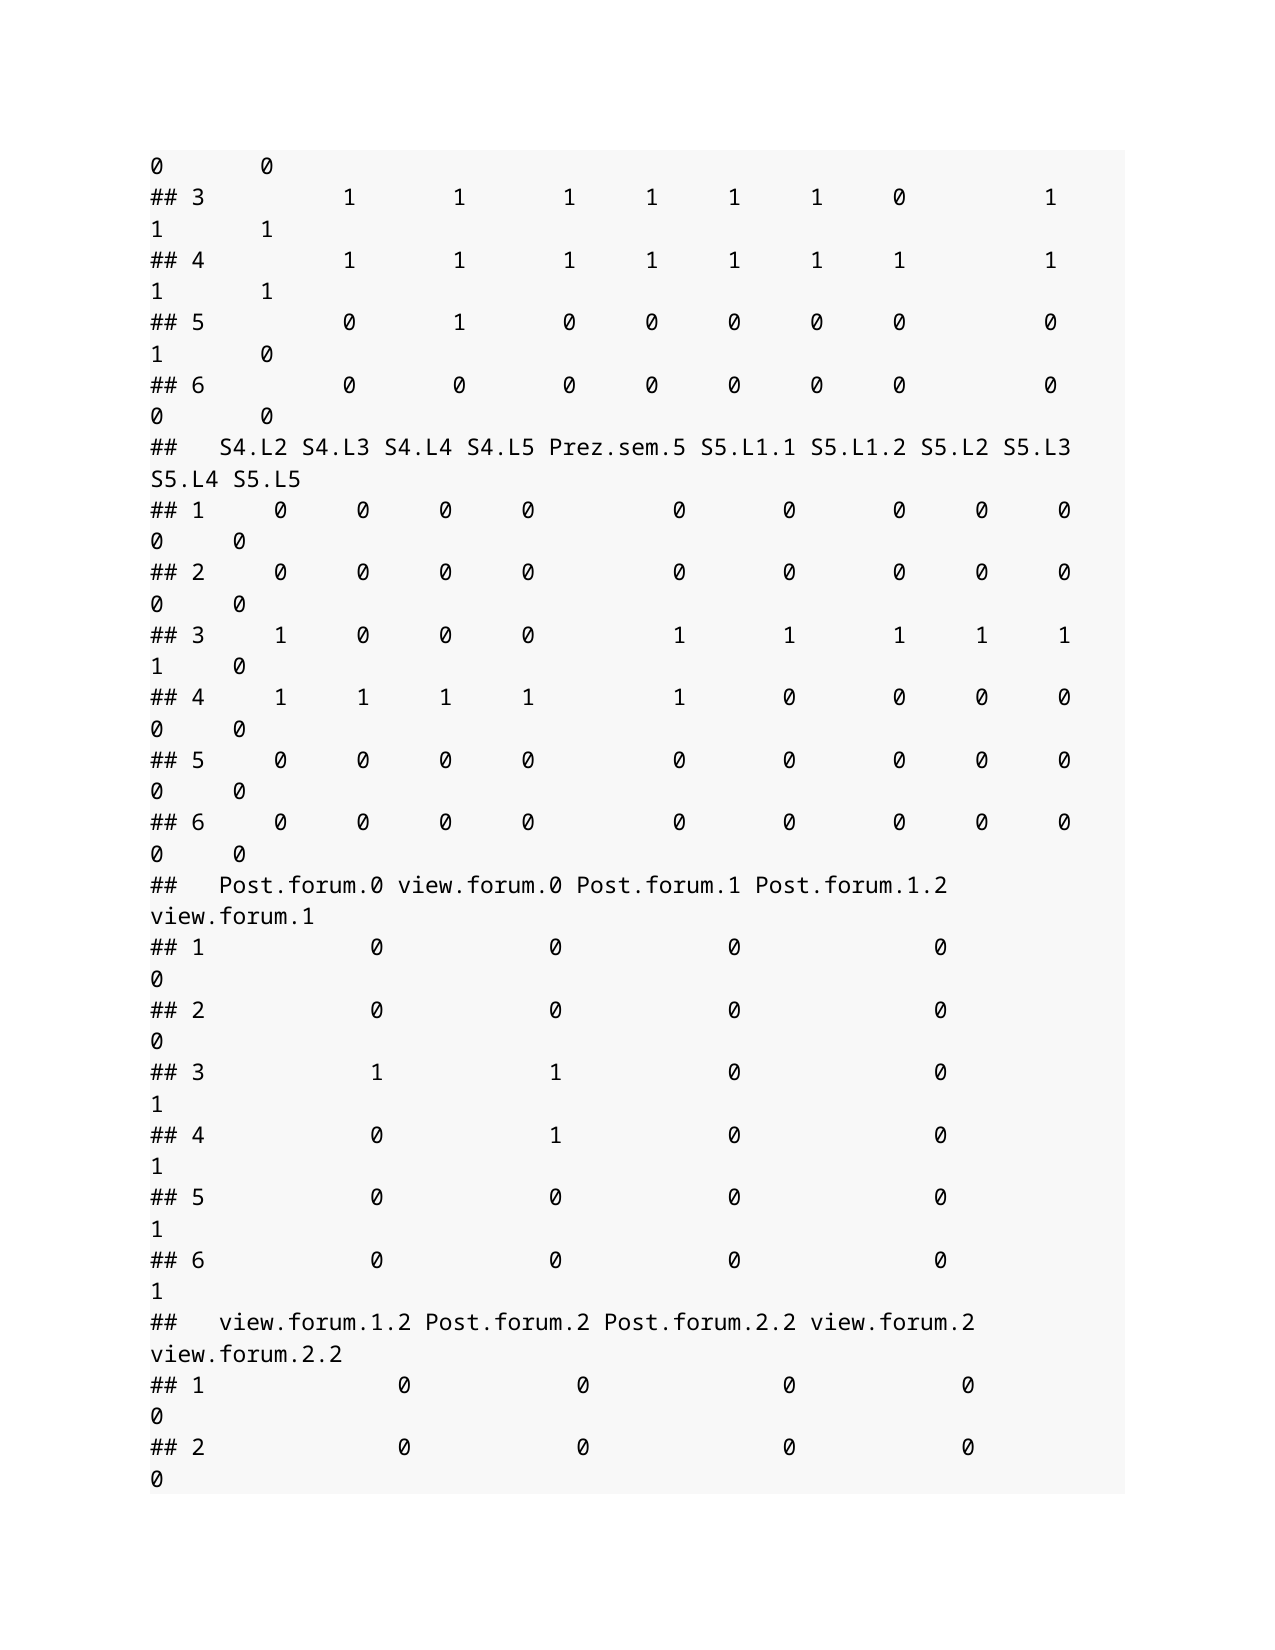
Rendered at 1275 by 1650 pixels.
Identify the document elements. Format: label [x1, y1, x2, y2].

text [150, 150, 1125, 1494]
